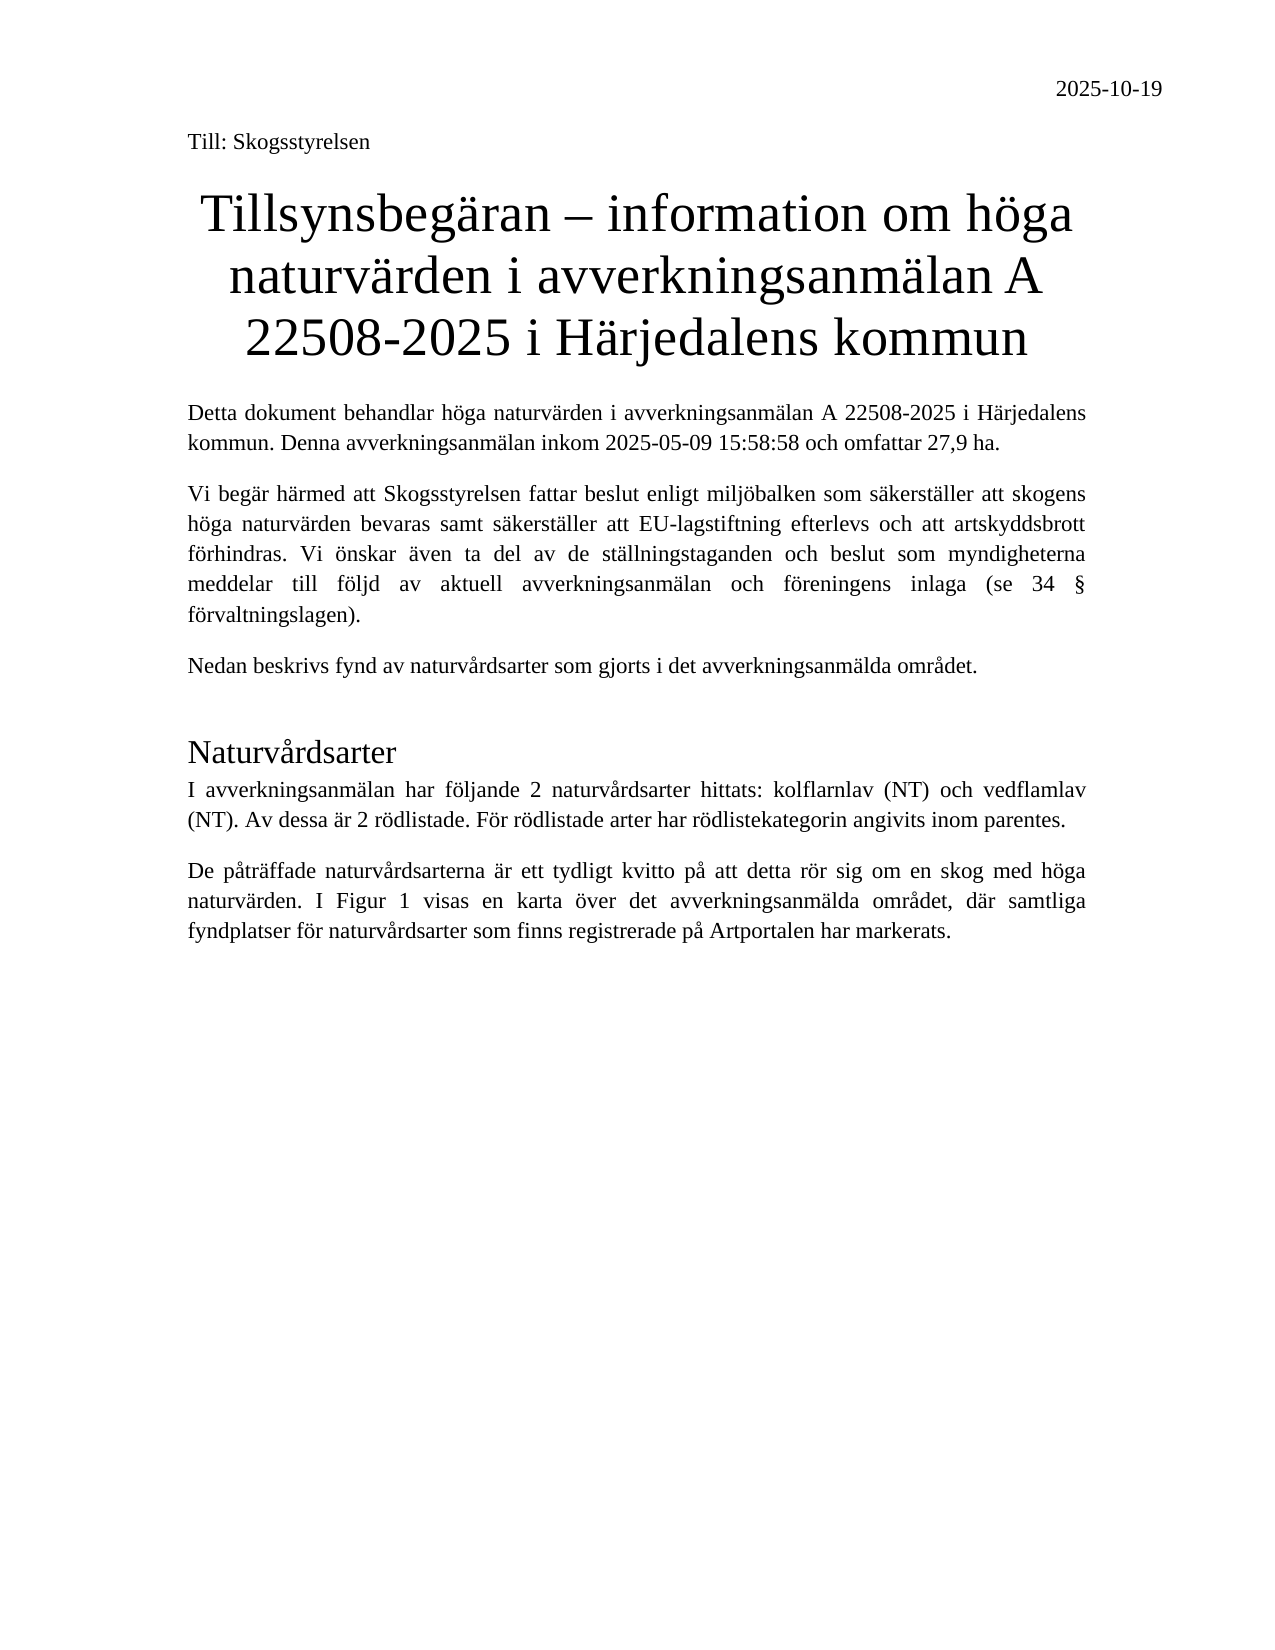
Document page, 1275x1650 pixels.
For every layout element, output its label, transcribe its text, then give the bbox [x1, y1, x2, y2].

text I avverkningsanmälan har följande 2 naturvårdsarter hittats: kolflarnlav (NT) och vedflamlav (NT). Av dessa är 2 rödlistade. För rödlistade arter har rödlistekategorin angivits inom parentes. [187, 776, 1087, 832]
text Vi begär härmed att Skogsstyrelsen fattar beslut enligt miljöbalken som säkerställer att skogens höga naturvärden bevaras samt säkerställer att EU-lagstiftning efterlevs och att artskyddsbrott förhindras. Vi önskar även ta del av de ställningstaganden och beslut som myndigheterna meddelar till följd av aktuell avverkningsanmälan och föreningens inlaga (se 34 § förvaltningslagen). [187, 480, 1087, 627]
text De påträffade naturvårdsarterna är ett tydligt kvitto på att detta rör sig om en skog med höga naturvärden. I Figur 1 visas en karta över det avverkningsanmälda området, där samtliga fyndplatser för naturvårdsarter som finns registrerade på Artportalen har markerats. [187, 857, 1087, 944]
title Tillsynsbegäran – information om höga naturvärden i avverkningsanmälan A 22508-2025 i Härjedalens kommun [187, 180, 1087, 367]
text Nedan beskrivs fynd av naturvårdsarter som gjorts i det avverkningsanmälda området. [187, 652, 1087, 678]
subtitle Naturvårdsarter [187, 732, 1087, 770]
text Detta dokument behandlar höga naturvärden i avverkningsanmälan A 22508-2025 i Härjedalens kommun. Denna avverkningsanmälan inkom 2025-05-09 15:58:58 och omfattar 27,9 ha. [187, 398, 1087, 455]
